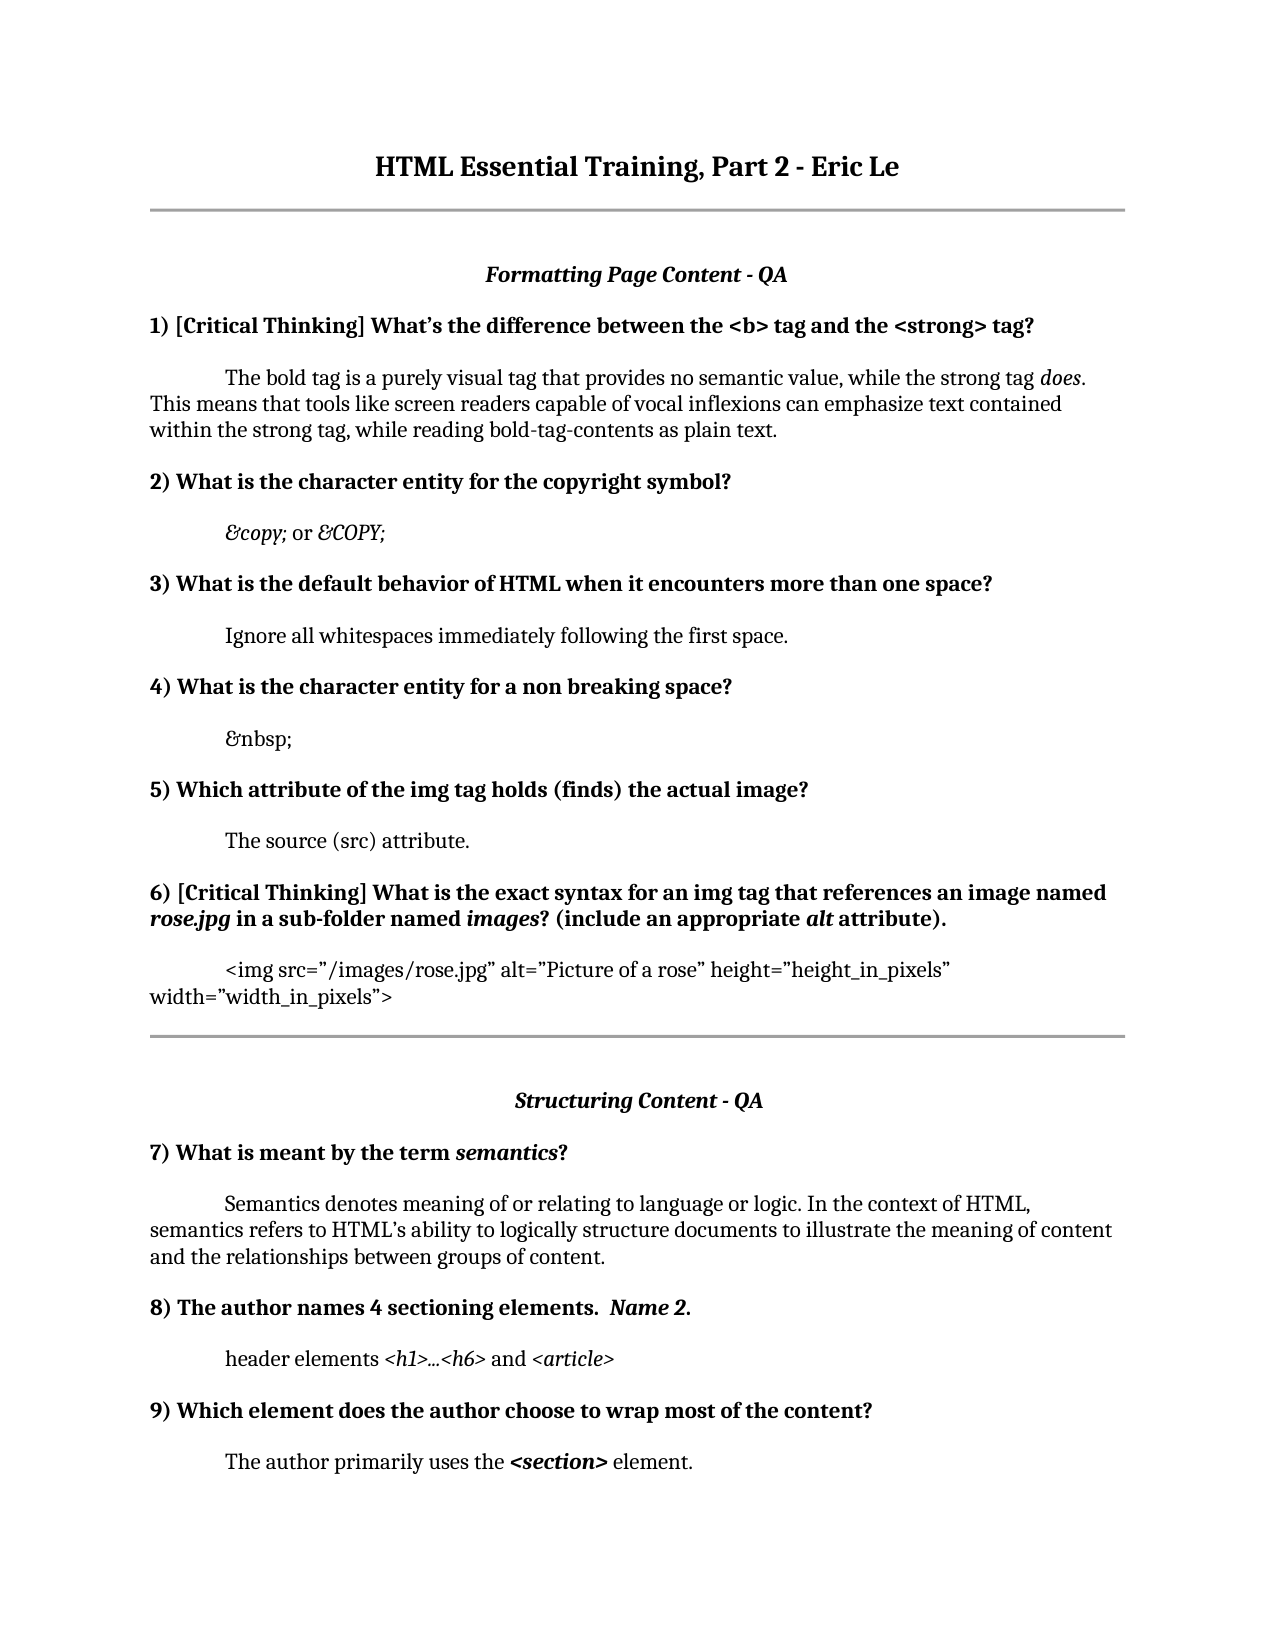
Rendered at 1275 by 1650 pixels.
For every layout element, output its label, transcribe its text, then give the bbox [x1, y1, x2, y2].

text The source (src) attribute. [150, 828, 1125, 854]
text Ignore all whitespaces immediately following the first space. [150, 623, 1125, 649]
text 9) Which element does the author choose to wrap most of the content? [150, 1397, 1125, 1424]
text Structuring Content - QA [150, 1088, 1125, 1114]
text &copy; or &COPY; [150, 520, 1125, 546]
text <img src=”/images/rose.jpg” alt=”Picture of a rose” height=”height_in_pixels” width=”width_in_pixels”> [150, 957, 1125, 1010]
text 1) [Critical Thinking] What’s the difference between the <b> tag and the <strong> tag? [150, 313, 1125, 339]
text 6) [Critical Thinking] What is the exact syntax for an img tag that references an image named rose.jpg in a sub-folder named images? (include an appropriate alt attribute). [150, 879, 1125, 932]
text &nbsp; [150, 725, 1125, 752]
text header elements <h1>...<h6> and <article> [150, 1346, 1125, 1372]
text 7) What is meant by the term semantics? [150, 1139, 1125, 1166]
text HTML Essential Training, Part 2 - Eric Le [150, 150, 1125, 183]
text 2) What is the character entity for the copyright symbol? [150, 468, 1125, 495]
text 4) What is the character entity for a non breaking space? [150, 674, 1125, 700]
text Formatting Page Content - QA [150, 262, 1125, 288]
text 8) The author names 4 sectioning elements. Name 2. [150, 1295, 1125, 1321]
text The bold tag is a purely visual tag that provides no semantic value, while the strong tag does. This means that tools like screen readers capable of vocal inflexions can emphasize text contained within the strong tag, while reading bold-tag-contents as plain text. [150, 364, 1125, 443]
text 3) What is the default behavior of HTML when it encounters more than one space? [150, 571, 1125, 598]
text 5) Which attribute of the img tag holds (finds) the actual image? [150, 777, 1125, 803]
text The author primarily uses the <section> element. [150, 1449, 1125, 1475]
text Semantics denotes meaning of or relating to language or logic. In the context of HTML, semantics refers to HTML’s ability to logically structure documents to illustrate the meaning of content and the relationships between groups of content. [150, 1191, 1125, 1270]
